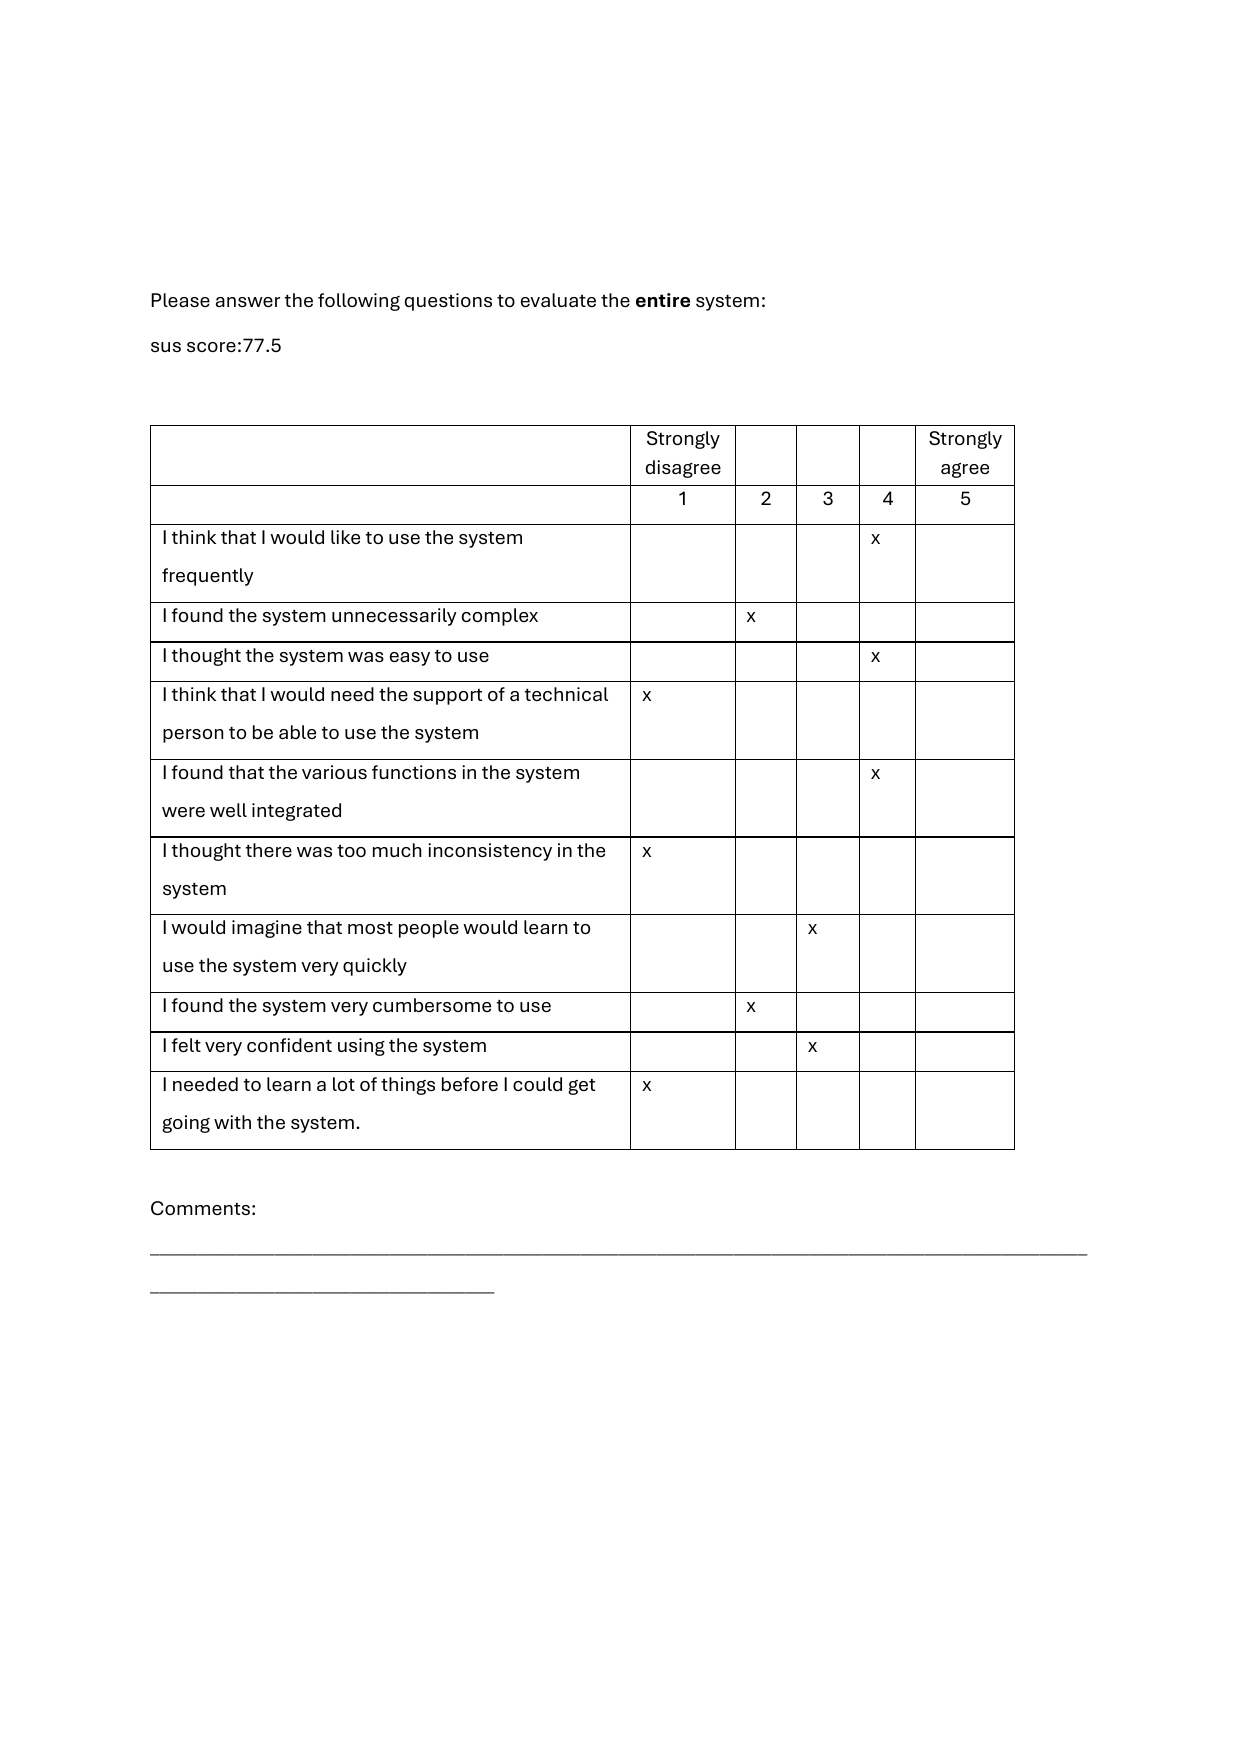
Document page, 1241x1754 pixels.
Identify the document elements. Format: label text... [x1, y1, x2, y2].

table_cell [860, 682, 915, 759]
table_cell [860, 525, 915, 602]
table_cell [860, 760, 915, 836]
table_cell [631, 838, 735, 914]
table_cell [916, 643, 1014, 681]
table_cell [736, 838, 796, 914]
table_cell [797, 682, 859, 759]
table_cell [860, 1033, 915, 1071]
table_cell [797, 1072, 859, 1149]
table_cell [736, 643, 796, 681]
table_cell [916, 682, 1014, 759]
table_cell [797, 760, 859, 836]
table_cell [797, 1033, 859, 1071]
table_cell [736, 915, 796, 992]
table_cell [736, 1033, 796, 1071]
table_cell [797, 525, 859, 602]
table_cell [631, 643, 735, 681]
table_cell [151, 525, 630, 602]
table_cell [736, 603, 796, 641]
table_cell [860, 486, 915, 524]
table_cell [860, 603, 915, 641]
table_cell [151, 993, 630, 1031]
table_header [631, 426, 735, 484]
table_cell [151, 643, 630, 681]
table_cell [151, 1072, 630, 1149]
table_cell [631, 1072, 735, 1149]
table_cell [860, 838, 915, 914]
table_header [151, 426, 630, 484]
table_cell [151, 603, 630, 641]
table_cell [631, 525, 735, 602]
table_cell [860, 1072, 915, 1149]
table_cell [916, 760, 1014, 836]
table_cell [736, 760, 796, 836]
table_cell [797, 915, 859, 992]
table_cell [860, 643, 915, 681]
text Comments: ______________________________________________________________________________________________________________________________________ [150, 1196, 1090, 1297]
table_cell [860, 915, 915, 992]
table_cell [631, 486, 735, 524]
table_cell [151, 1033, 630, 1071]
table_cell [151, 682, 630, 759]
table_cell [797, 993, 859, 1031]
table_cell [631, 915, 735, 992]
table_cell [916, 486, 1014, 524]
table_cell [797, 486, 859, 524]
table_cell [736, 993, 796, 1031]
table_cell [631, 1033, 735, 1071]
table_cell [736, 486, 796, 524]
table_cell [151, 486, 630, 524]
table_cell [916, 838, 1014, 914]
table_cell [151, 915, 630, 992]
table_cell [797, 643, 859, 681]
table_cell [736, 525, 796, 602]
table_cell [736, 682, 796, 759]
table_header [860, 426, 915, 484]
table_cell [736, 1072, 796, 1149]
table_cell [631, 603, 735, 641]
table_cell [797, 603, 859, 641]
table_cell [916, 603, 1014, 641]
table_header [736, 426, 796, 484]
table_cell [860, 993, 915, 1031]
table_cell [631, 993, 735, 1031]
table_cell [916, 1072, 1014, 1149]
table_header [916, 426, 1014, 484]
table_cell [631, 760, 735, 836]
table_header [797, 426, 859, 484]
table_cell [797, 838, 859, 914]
text Please answer the following questions to evaluate the entire system: [150, 287, 1090, 313]
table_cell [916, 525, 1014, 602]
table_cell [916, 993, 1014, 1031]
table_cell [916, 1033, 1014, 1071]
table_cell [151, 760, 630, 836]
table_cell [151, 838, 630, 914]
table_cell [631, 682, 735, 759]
text sus score:77.5 [150, 333, 1090, 359]
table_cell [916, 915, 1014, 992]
